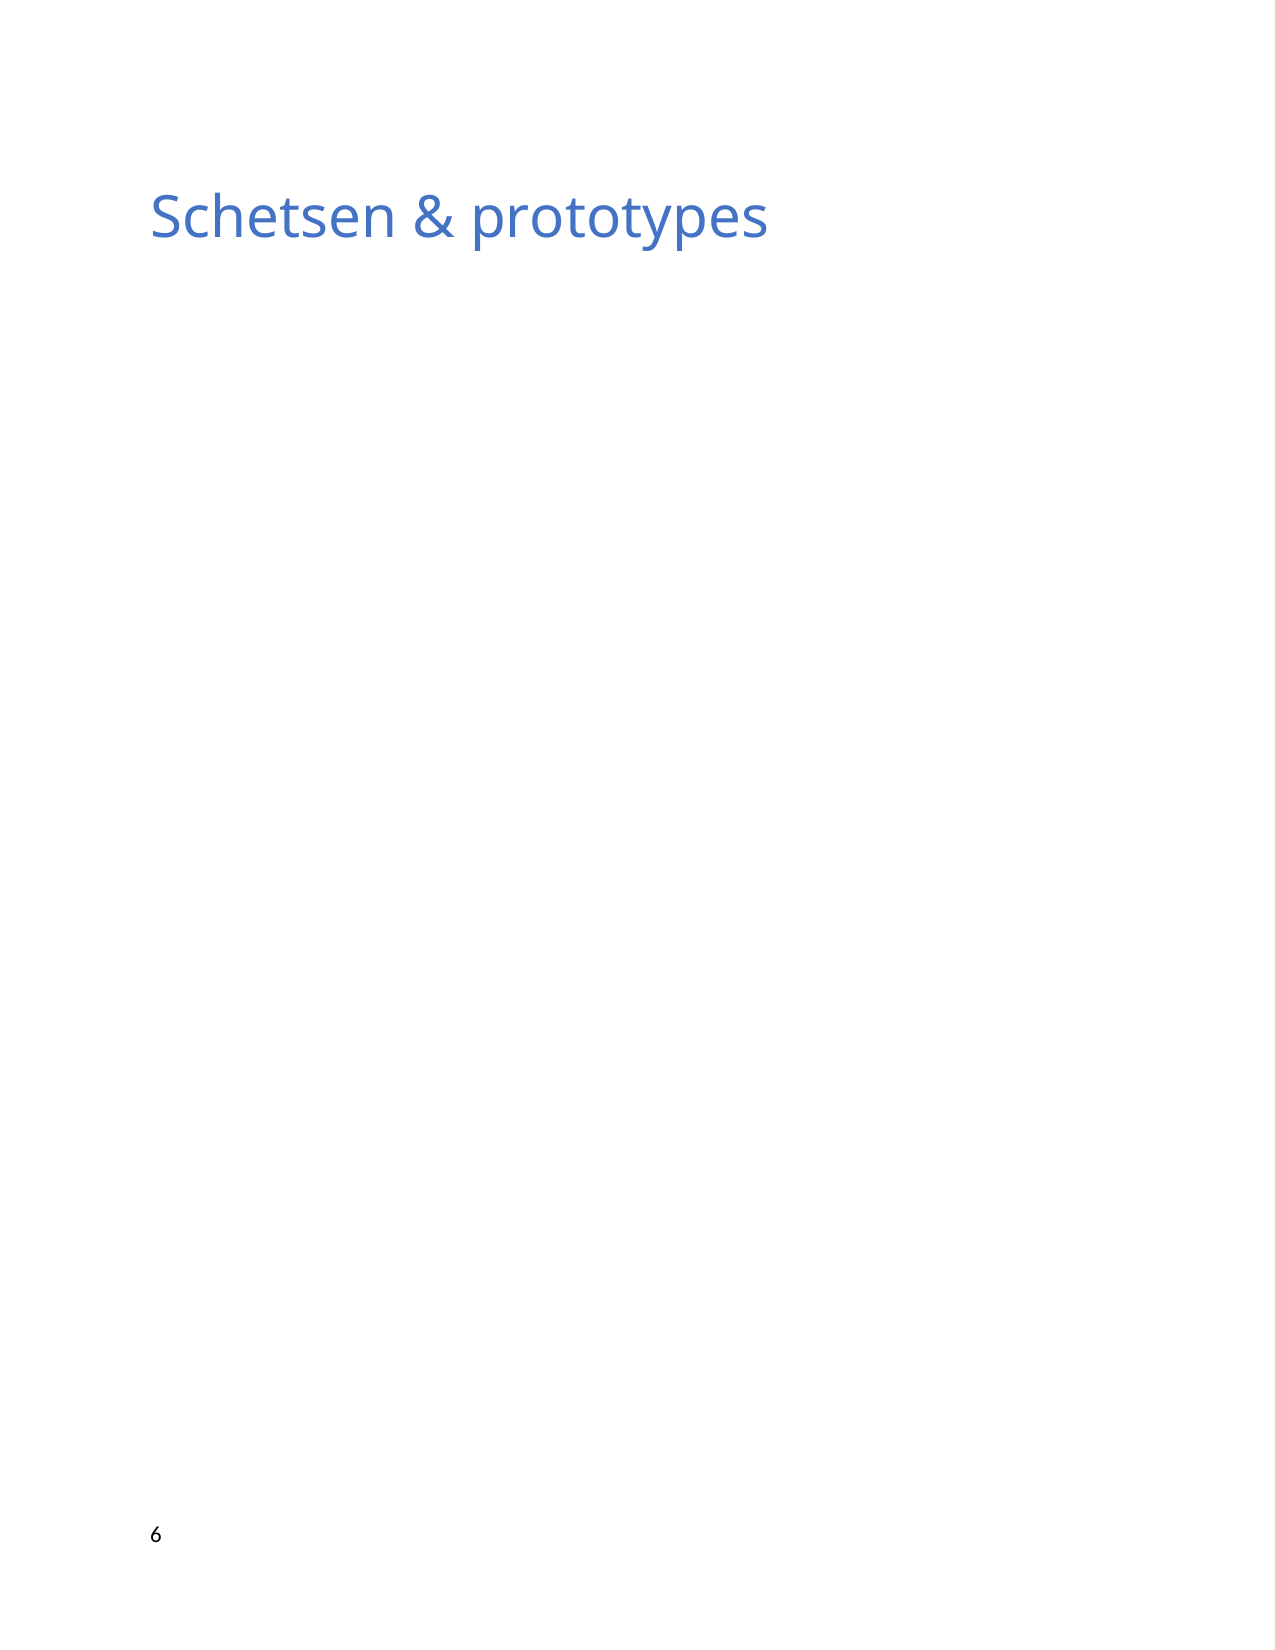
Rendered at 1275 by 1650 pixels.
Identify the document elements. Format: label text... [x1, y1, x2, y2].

subtitle Schetsen & prototypes [150, 175, 1125, 254]
